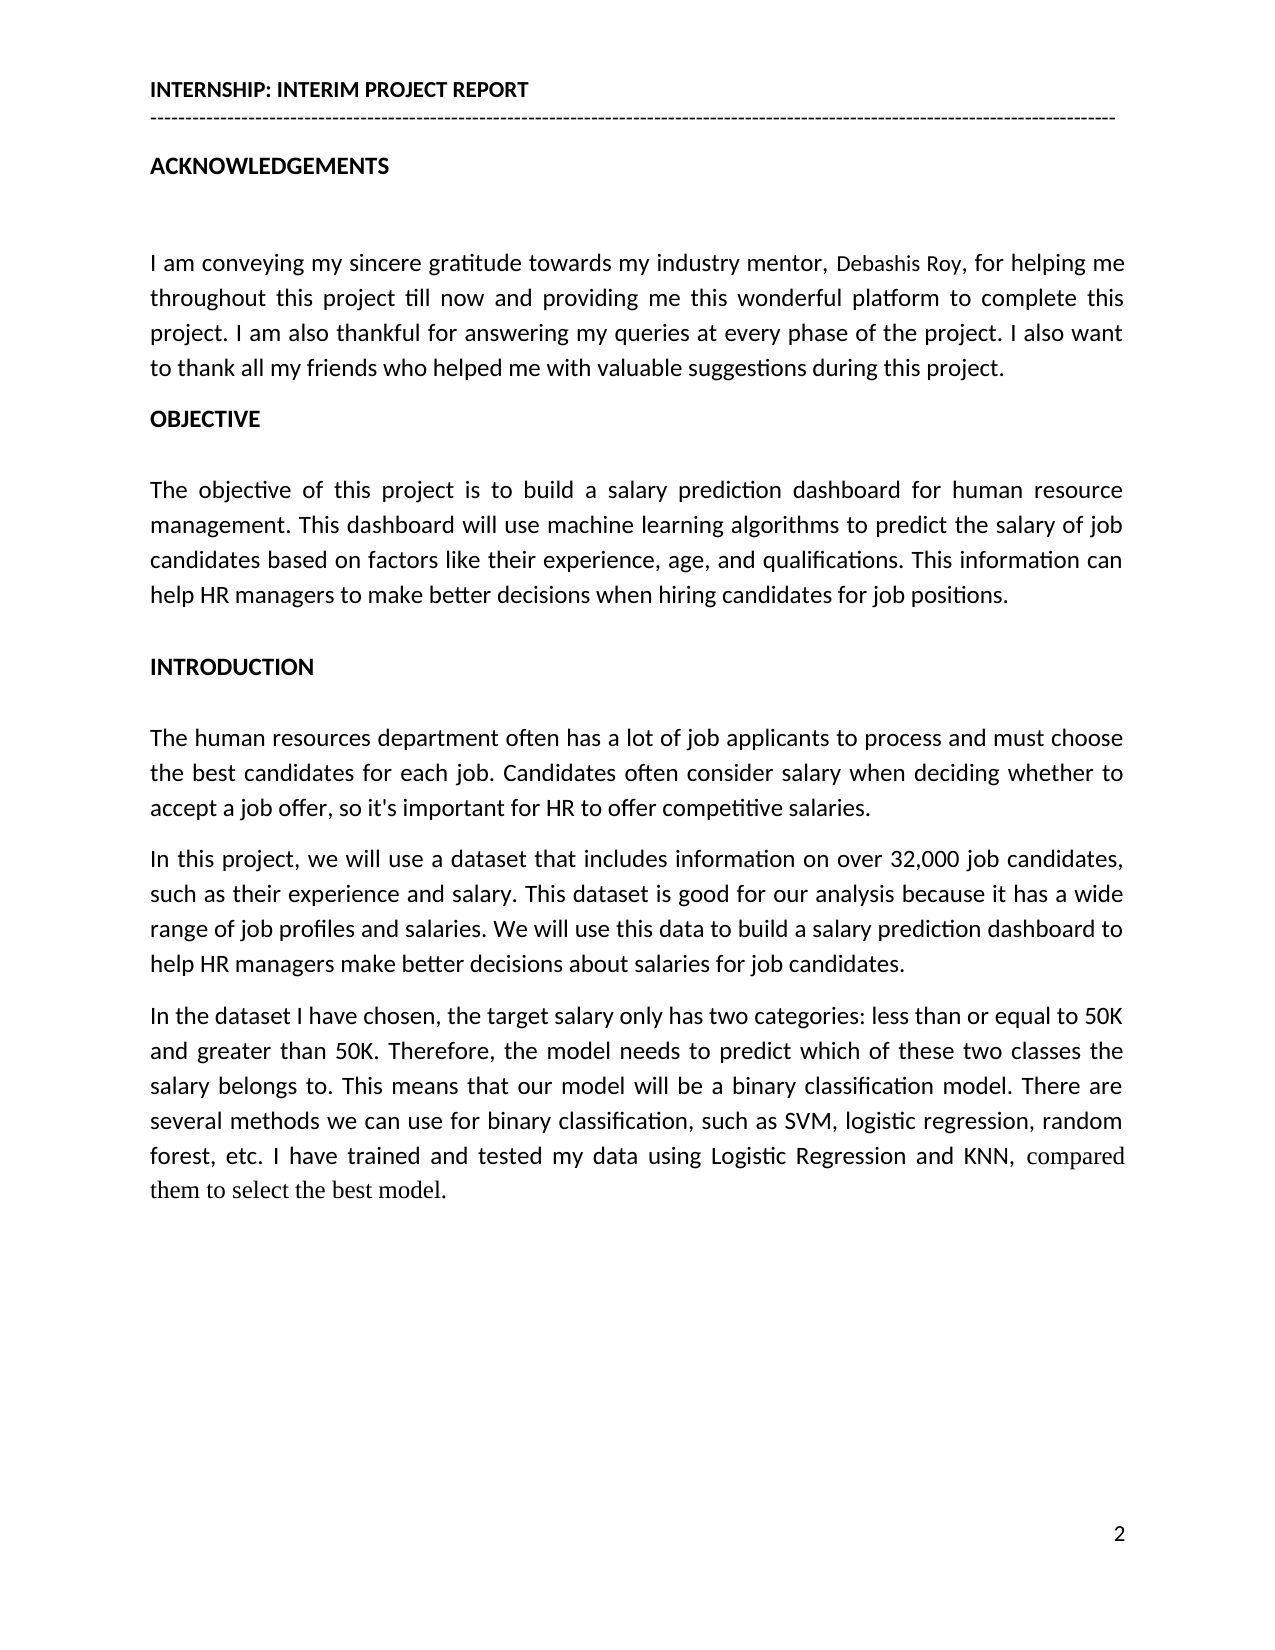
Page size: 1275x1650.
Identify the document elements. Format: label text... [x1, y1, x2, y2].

text In the dataset I have chosen, the target salary only has two categories: less than or equal to 50K and greater than 50K. Therefore, the model needs to predict which of these two classes the salary belongs to. This means that our model will be a binary classification model. There are several methods we can use for binary classification, such as SVM, logistic regression, random forest, etc. I have trained and tested my data using Logistic Regression and KNN, compared them to select the best model. [150, 1000, 1125, 1204]
text The human resources department often has a lot of job applicants to process and must choose the best candidates for each job. Candidates often consider salary when deciding whether to accept a job offer, so it's important for HR to offer competitive salaries. [150, 722, 1125, 822]
text INTRODUCTION [150, 651, 1125, 681]
text In this project, we will use a dataset that includes information on over 32,000 job candidates, such as their experience and salary. This dataset is good for our analysis because it has a wide range of job profiles and salaries. We will use this data to build a salary prediction dashboard to help HR managers make better decisions about salaries for job candidates. [150, 843, 1125, 979]
text The objective of this project is to build a salary prediction dashboard for human resource management. This dashboard will use machine learning algorithms to predict the salary of job candidates based on factors like their experience, age, and qualifications. This information can help HR managers to make better decisions when hiring candidates for job positions. [150, 474, 1125, 610]
text OBJECTIVE [150, 403, 1125, 434]
text I am conveying my sincere gratitude towards my industry mentor, Debashis Roy, for helping me throughout this project till now and providing me this wonderful platform to complete this project. I am also thankful for answering my queries at every phase of the project. I also want to thank all my friends who helped me with valuable suggestions during this project. [150, 247, 1125, 382]
text ACKNOWLEDGEMENTS [150, 150, 1125, 181]
